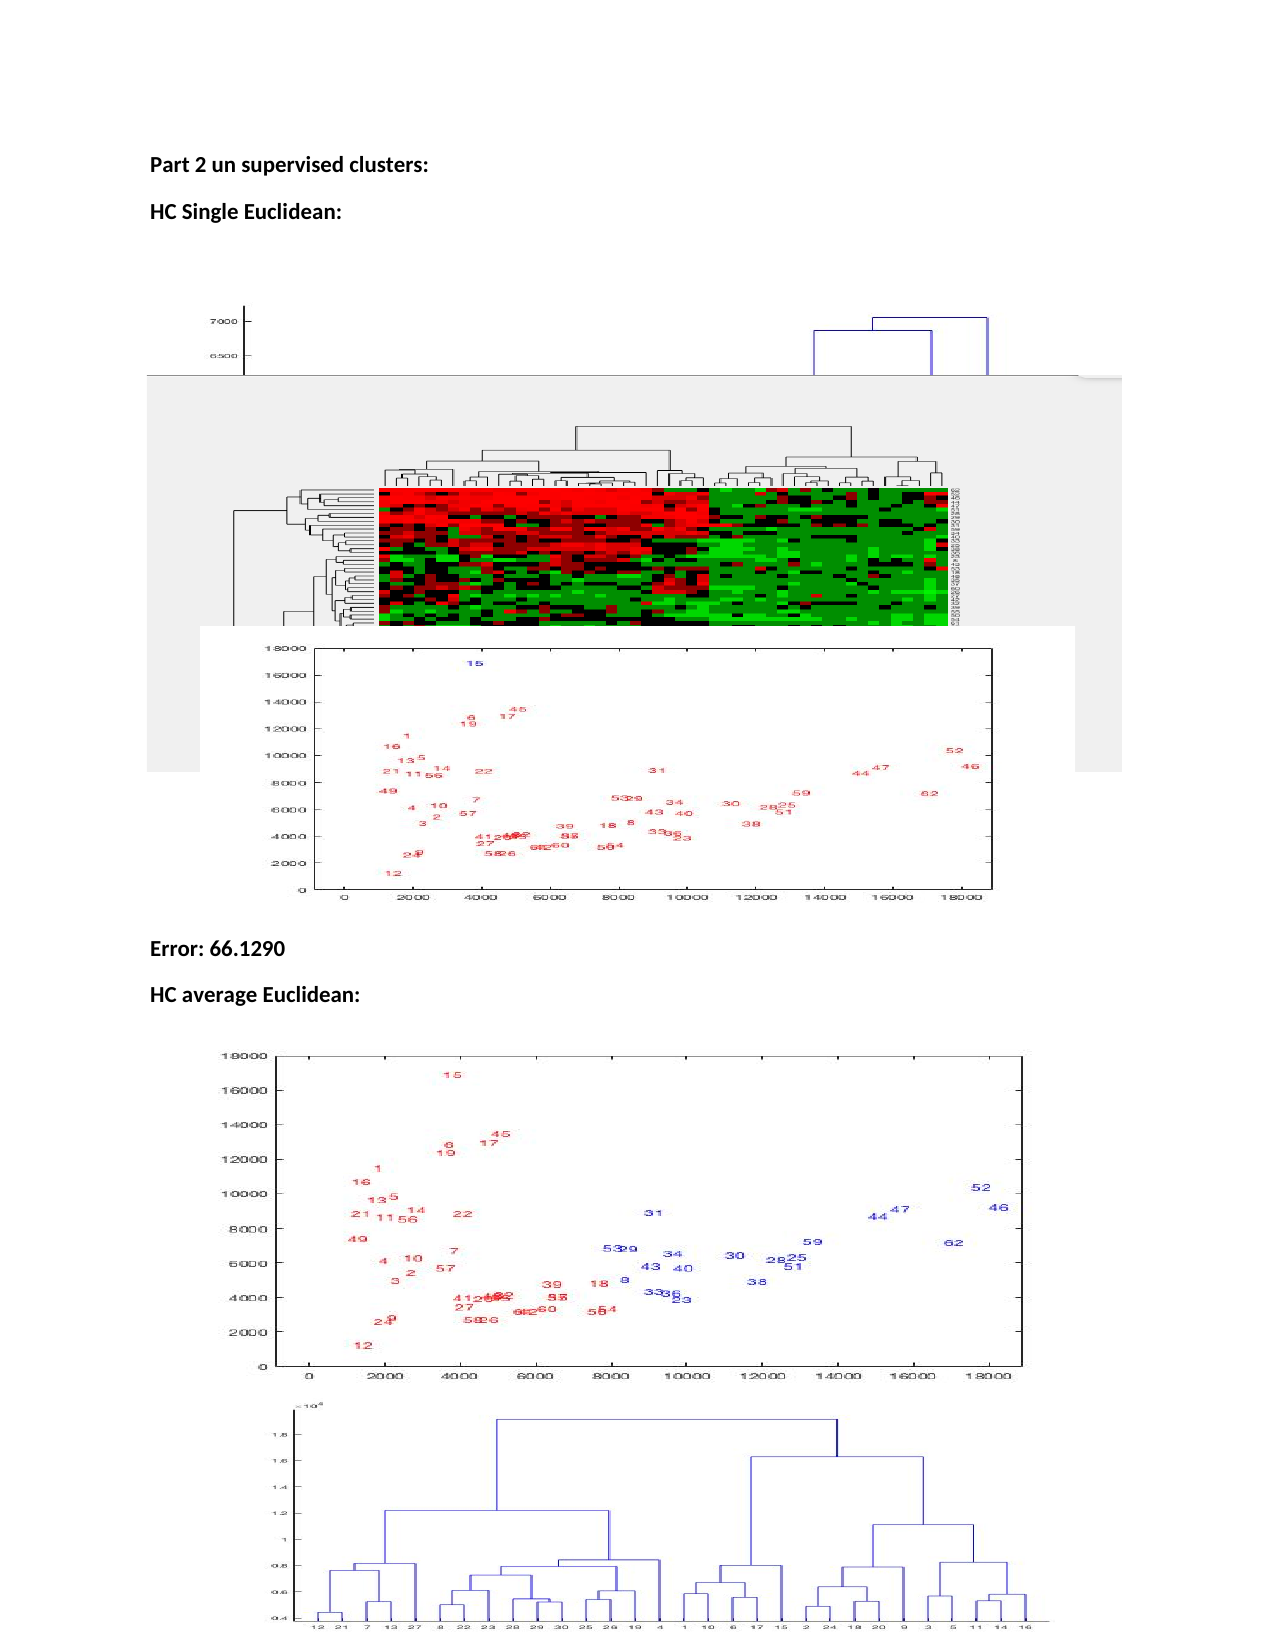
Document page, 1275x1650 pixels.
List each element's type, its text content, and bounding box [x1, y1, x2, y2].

text HC Single Euclidean: [150, 197, 1125, 225]
picture [115, 281, 1122, 922]
text Error: 66.1290 [150, 838, 1125, 962]
text HC average Euclidean: [150, 981, 1125, 1009]
text Part 2 un supervised clusters: [150, 150, 1125, 178]
picture [150, 1027, 1143, 1650]
